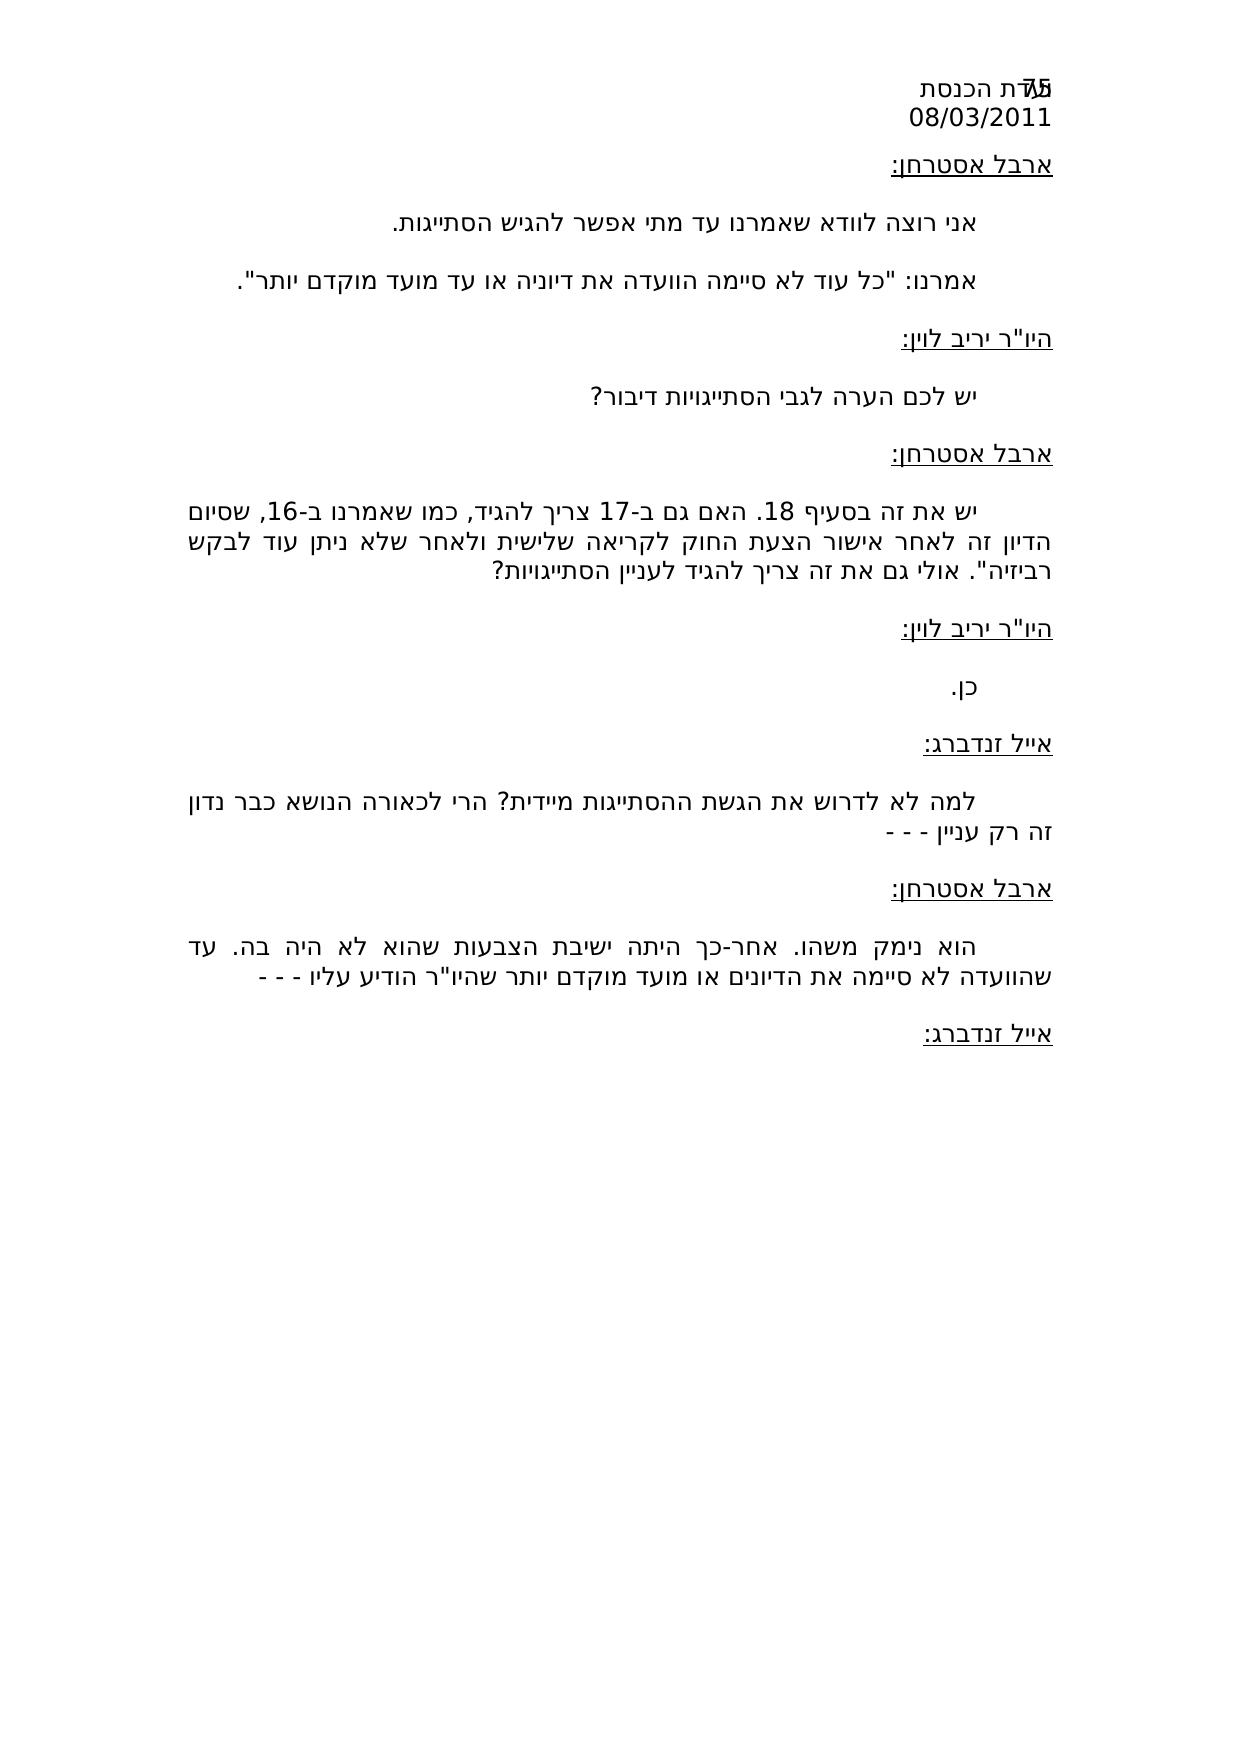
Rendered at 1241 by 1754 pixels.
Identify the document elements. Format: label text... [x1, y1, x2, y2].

text אני רוצה לוודא שאמרנו עד מתי אפשר להגיש הסתייגות. [187, 208, 1053, 237]
text ארבל אסטרחן: [187, 150, 1053, 179]
text יש את זה בסעיף 18. האם גם ב-17 צריך להגיד, כמו שאמרנו ב-16, שסיום הדיון זה לאחר אישור הצעת החוק לקריאה שלישית ולאחר שלא ניתן עוד לבקש רביזיה". אולי גם את זה צריך להגיד לעניין הסתייגויות? [187, 497, 1053, 585]
text אייל זנדברג: [187, 729, 1053, 759]
text יש לכם הערה לגבי הסתייגויות דיבור? [187, 382, 1053, 411]
text היו"ר יריב לוין: [187, 324, 1053, 353]
text למה לא לדרוש את הגשת ההסתייגות מיידית? הרי לכאורה הנושא כבר נדון זה רק עניין - - - [187, 787, 1053, 846]
text ארבל אסטרחן: [187, 874, 1053, 904]
text אמרנו: "כל עוד לא סיימה הוועדה את דיוניה או עד מועד מוקדם יותר". [187, 266, 1053, 295]
text כן. [187, 672, 1053, 701]
text היו"ר יריב לוין: [187, 614, 1053, 643]
text הוא נימק משהו. אחר-כך היתה ישיבת הצבעות שהוא לא היה בה. עד שהוועדה לא סיימה את הדיונים או מועד מוקדם יותר שהיו"ר הודיע עליו - - - [187, 932, 1053, 991]
text אייל זנדברג: [187, 1019, 1053, 1049]
text ארבל אסטרחן: [187, 439, 1053, 469]
